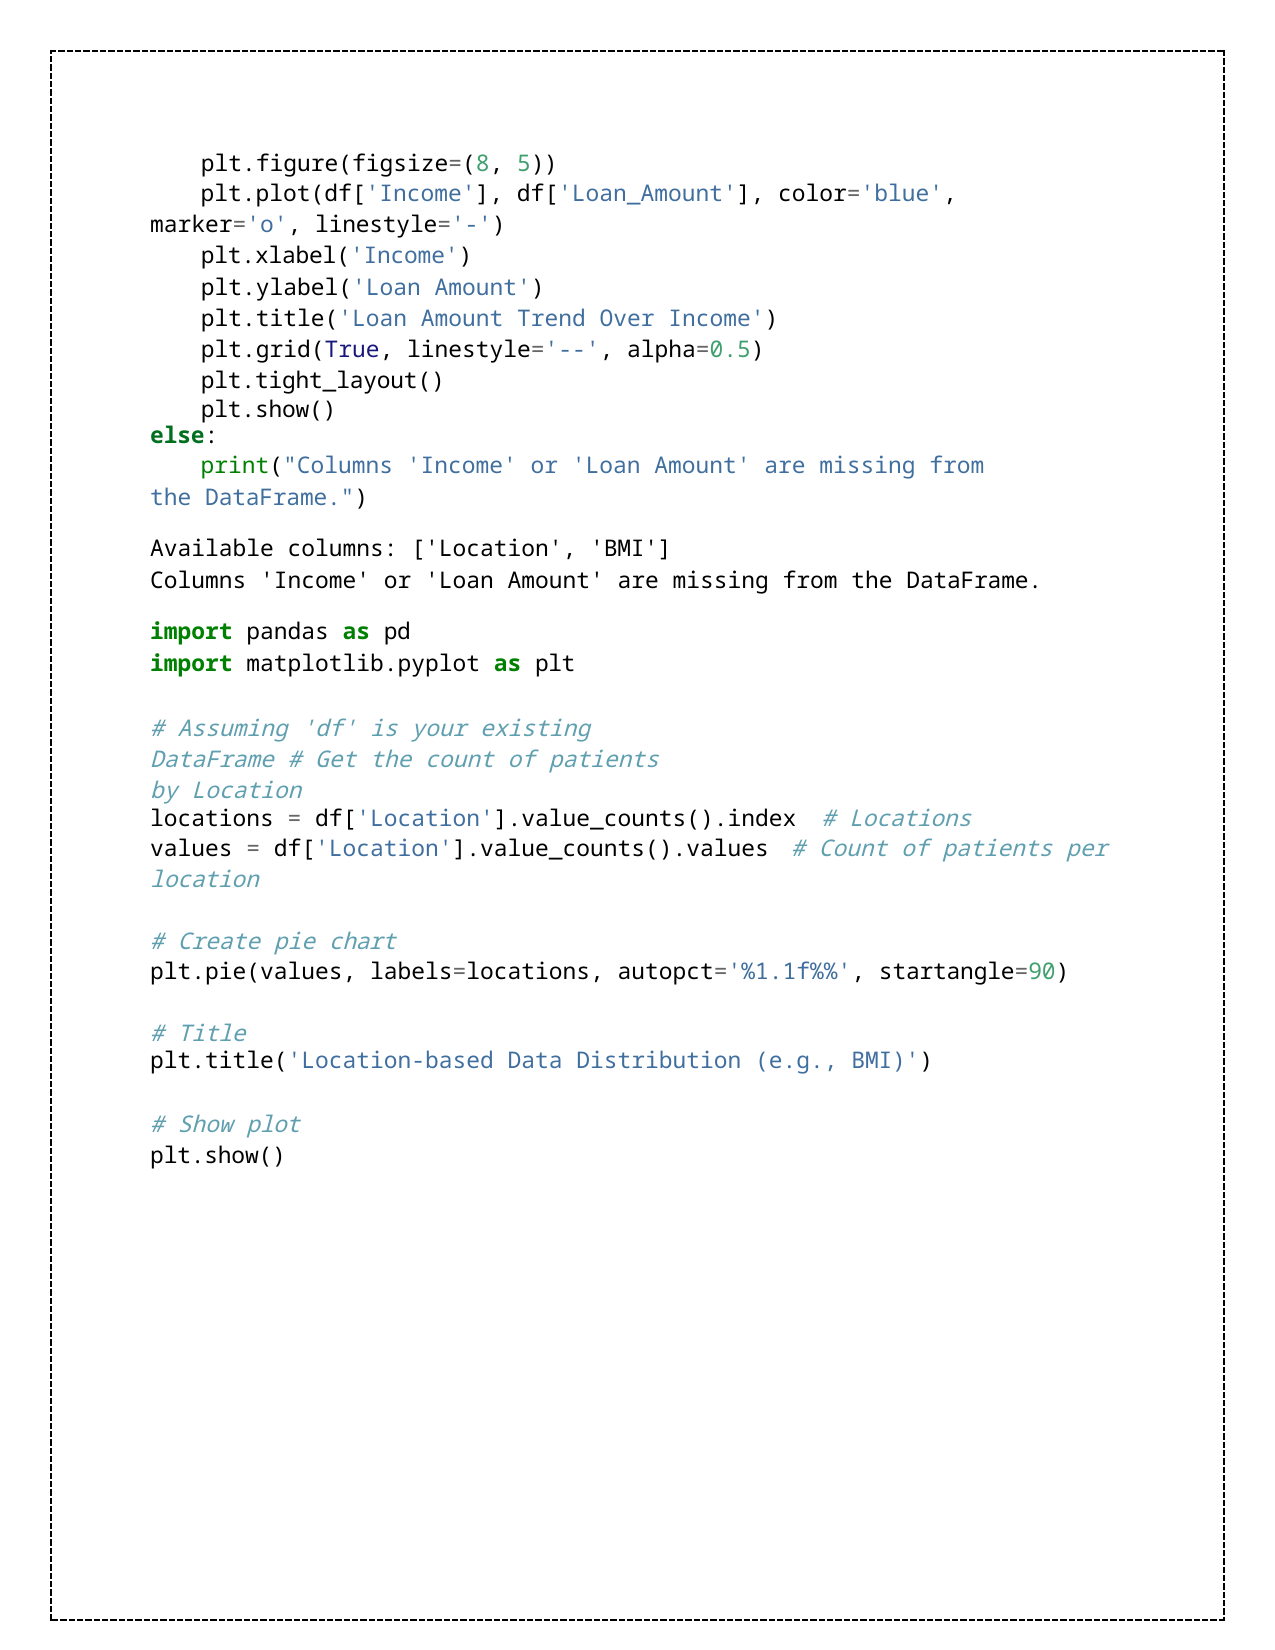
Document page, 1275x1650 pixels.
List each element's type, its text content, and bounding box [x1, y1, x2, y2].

text # Assuming 'df' is your existing DataFrame # Get the count of patients by Location [150, 712, 685, 805]
text plt.plot(df['Income'], df['Loan_Amount'], color='blue', marker='o', linestyle='-') [150, 177, 1045, 239]
text plt.show() [150, 1139, 1162, 1170]
text Available columns: ['Location', 'BMI'] [150, 532, 1162, 563]
text import pandas as pd [150, 615, 1162, 647]
text print("Columns 'Income' or 'Loan Amount' are missing from the DataFrame.") [150, 449, 992, 512]
text # Show plot [150, 1108, 1162, 1139]
text plt.pie(values, labels=locations, autopct='%1.1f%%', startangle=90) [150, 955, 1162, 986]
text plt.title('Location-based Data Distribution (e.g., BMI)') [150, 1047, 1162, 1074]
text # Title [150, 1020, 1162, 1047]
text values = df['Location'].value_counts().values # Count of patients per location [150, 832, 1119, 895]
text plt.title('Loan Amount Trend Over Income') plt.grid(True, linestyle='--', alpha=0.5) plt.tight_layout() [201, 302, 797, 396]
text # Create pie chart [150, 928, 1162, 955]
text plt.show() [201, 396, 1162, 422]
text plt.xlabel('Income') plt.ylabel('Loan Amount') [201, 239, 547, 302]
text import matplotlib.pyplot as plt [150, 647, 1162, 678]
text plt.figure(figsize=(8, 5)) [201, 150, 1162, 177]
subtitle else: [150, 422, 1162, 449]
text locations = df['Location'].value_counts().index # Locations [150, 805, 1162, 832]
text Columns 'Income' or 'Loan Amount' are missing from the DataFrame. [150, 564, 1162, 595]
